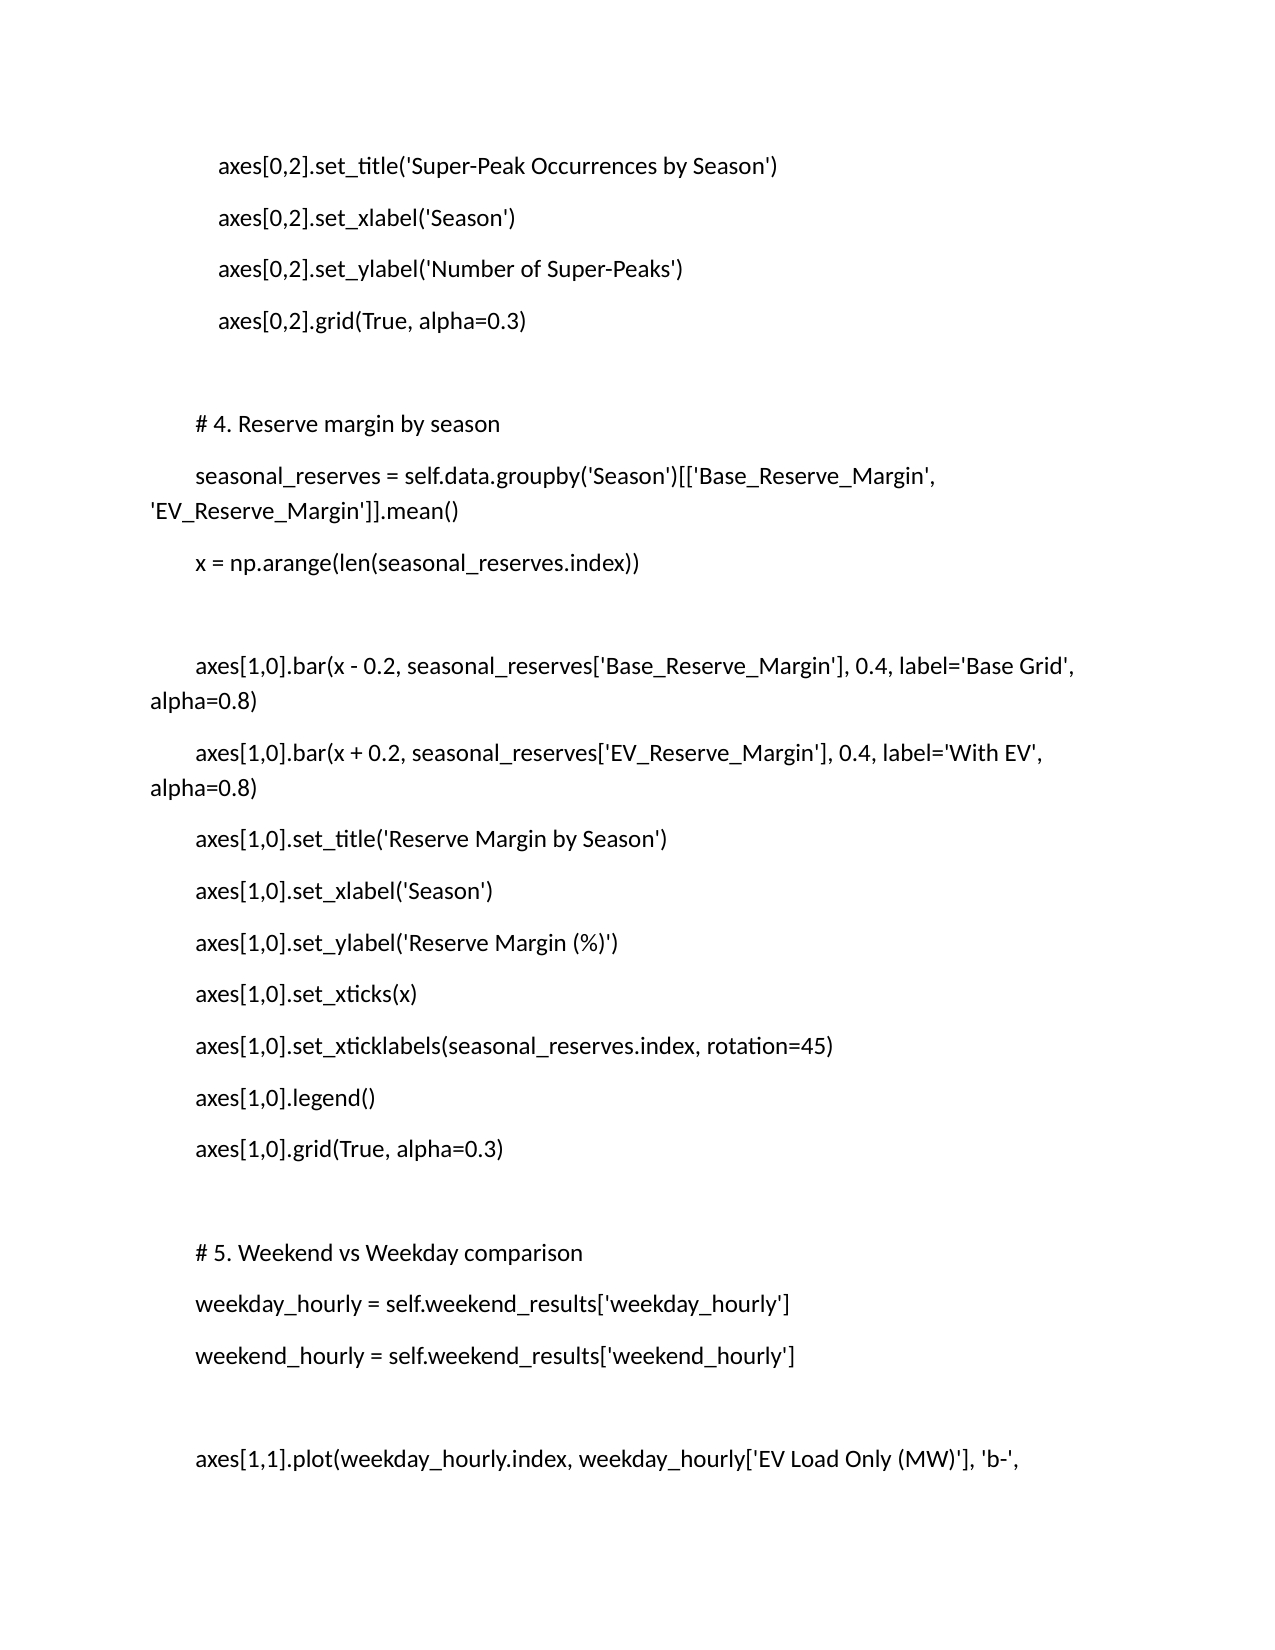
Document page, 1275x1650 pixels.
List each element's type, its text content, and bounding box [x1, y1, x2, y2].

text weekday_hourly = self.weekend_results['weekday_hourly'] [150, 1288, 1125, 1319]
text weekend_hourly = self.weekend_results['weekend_hourly'] [150, 1340, 1125, 1371]
text axes[0,2].grid(True, alpha=0.3) [150, 305, 1125, 336]
text axes[1,0].set_ylabel('Reserve Margin (%)') [150, 927, 1125, 957]
text # 4. Reserve margin by season [150, 408, 1125, 439]
text axes[1,0].legend() [150, 1082, 1125, 1112]
text axes[1,1].plot(weekday_hourly.index, weekday_hourly['EV Load Only (MW)'], 'b-', [150, 1443, 1125, 1474]
text axes[1,0].bar(x - 0.2, seasonal_reserves['Base_Reserve_Margin'], 0.4, label='Base Grid', alpha=0.8) [150, 650, 1125, 716]
text axes[0,2].set_title('Super-Peak Occurrences by Season') [150, 150, 1125, 181]
text axes[1,0].grid(True, alpha=0.3) [150, 1133, 1125, 1164]
text axes[1,0].set_xticks(x) [150, 978, 1125, 1009]
text axes[0,2].set_xlabel('Season') [150, 202, 1125, 232]
text axes[1,0].set_xlabel('Season') [150, 875, 1125, 906]
text seasonal_reserves = self.data.groupby('Season')[['Base_Reserve_Margin', 'EV_Reserve_Margin']].mean() [150, 460, 1125, 526]
text # 5. Weekend vs Weekday comparison [150, 1237, 1125, 1267]
text axes[1,0].set_title('Reserve Margin by Season') [150, 823, 1125, 854]
text x = np.arange(len(seasonal_reserves.index)) [150, 547, 1125, 577]
text axes[1,0].set_xticklabels(seasonal_reserves.index, rotation=45) [150, 1030, 1125, 1061]
text axes[0,2].set_ylabel('Number of Super-Peaks') [150, 253, 1125, 284]
text axes[1,0].bar(x + 0.2, seasonal_reserves['EV_Reserve_Margin'], 0.4, label='With EV', alpha=0.8) [150, 737, 1125, 802]
